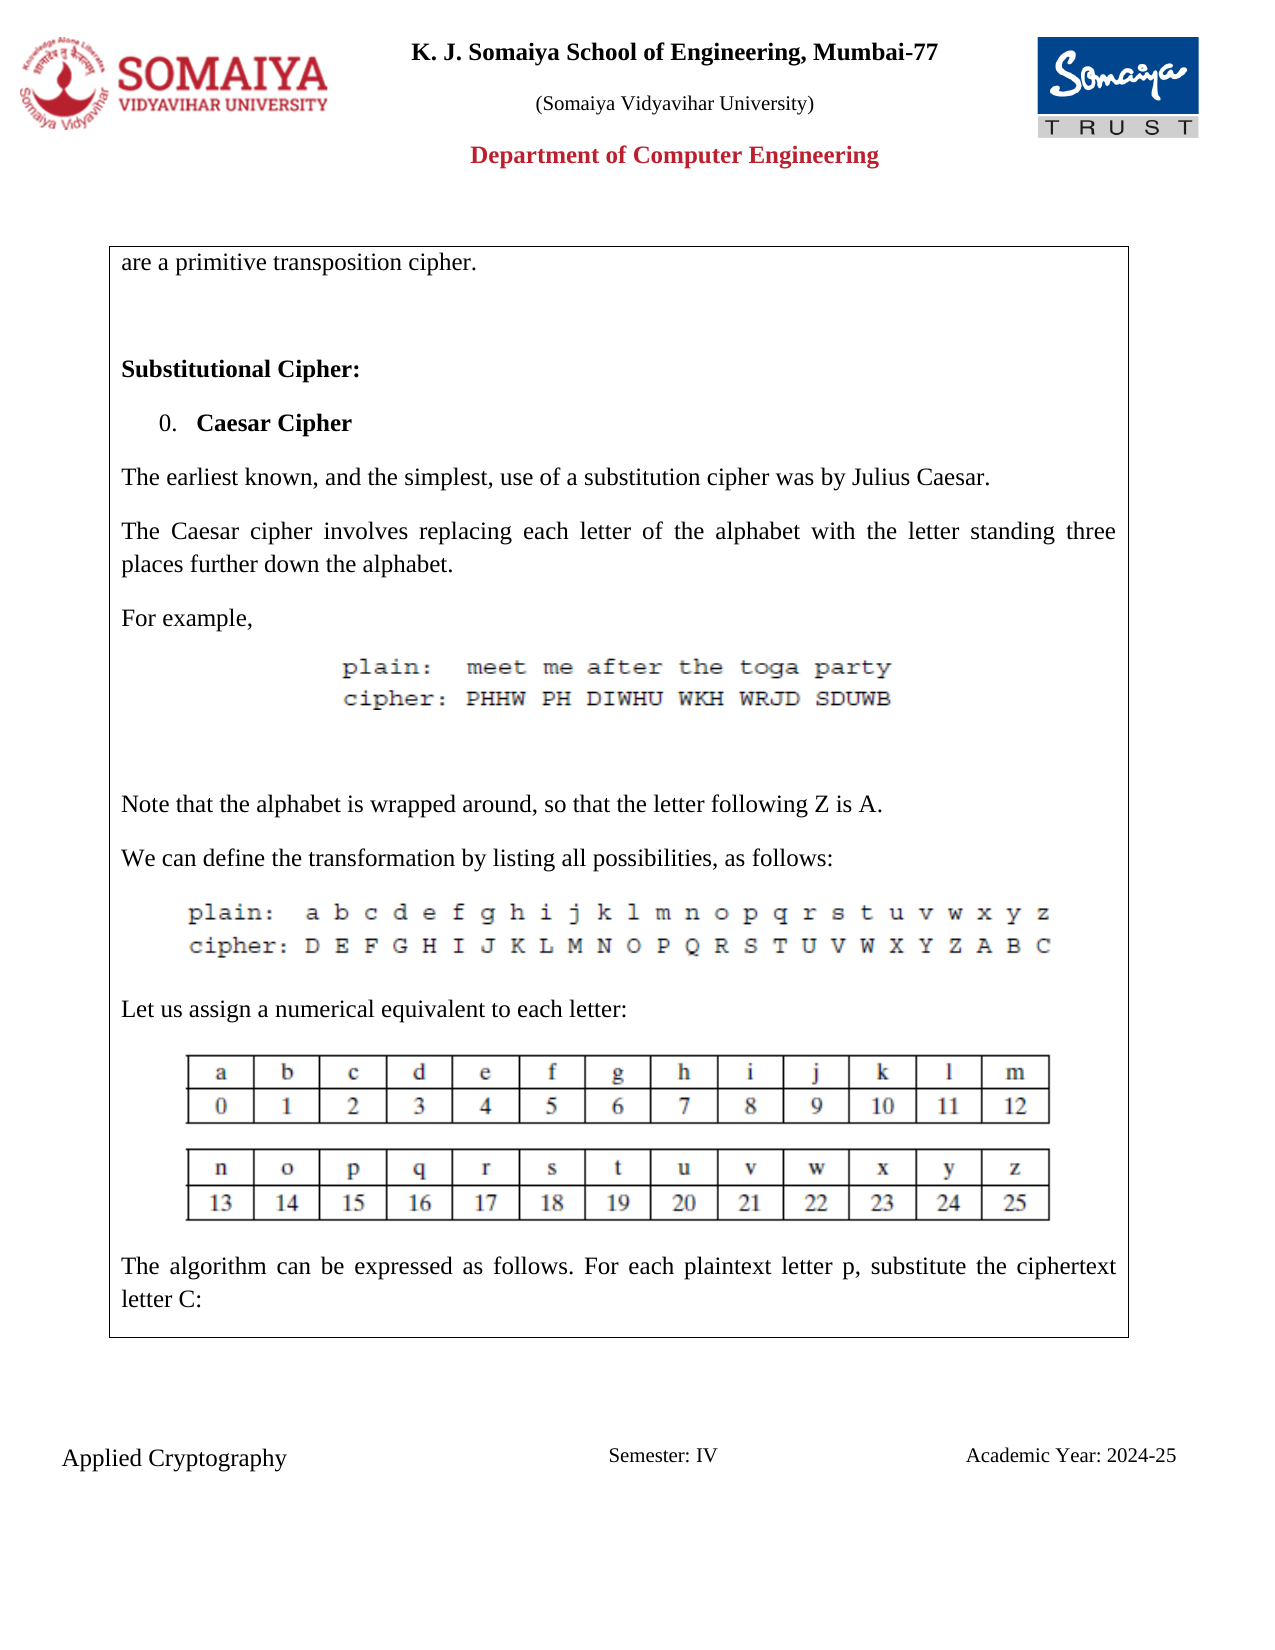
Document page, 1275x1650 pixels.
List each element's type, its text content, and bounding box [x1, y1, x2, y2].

picture [1037, 37, 1199, 138]
picture [179, 896, 1059, 969]
picture [178, 1047, 1060, 1226]
picture [336, 656, 902, 710]
picture [20, 37, 328, 130]
